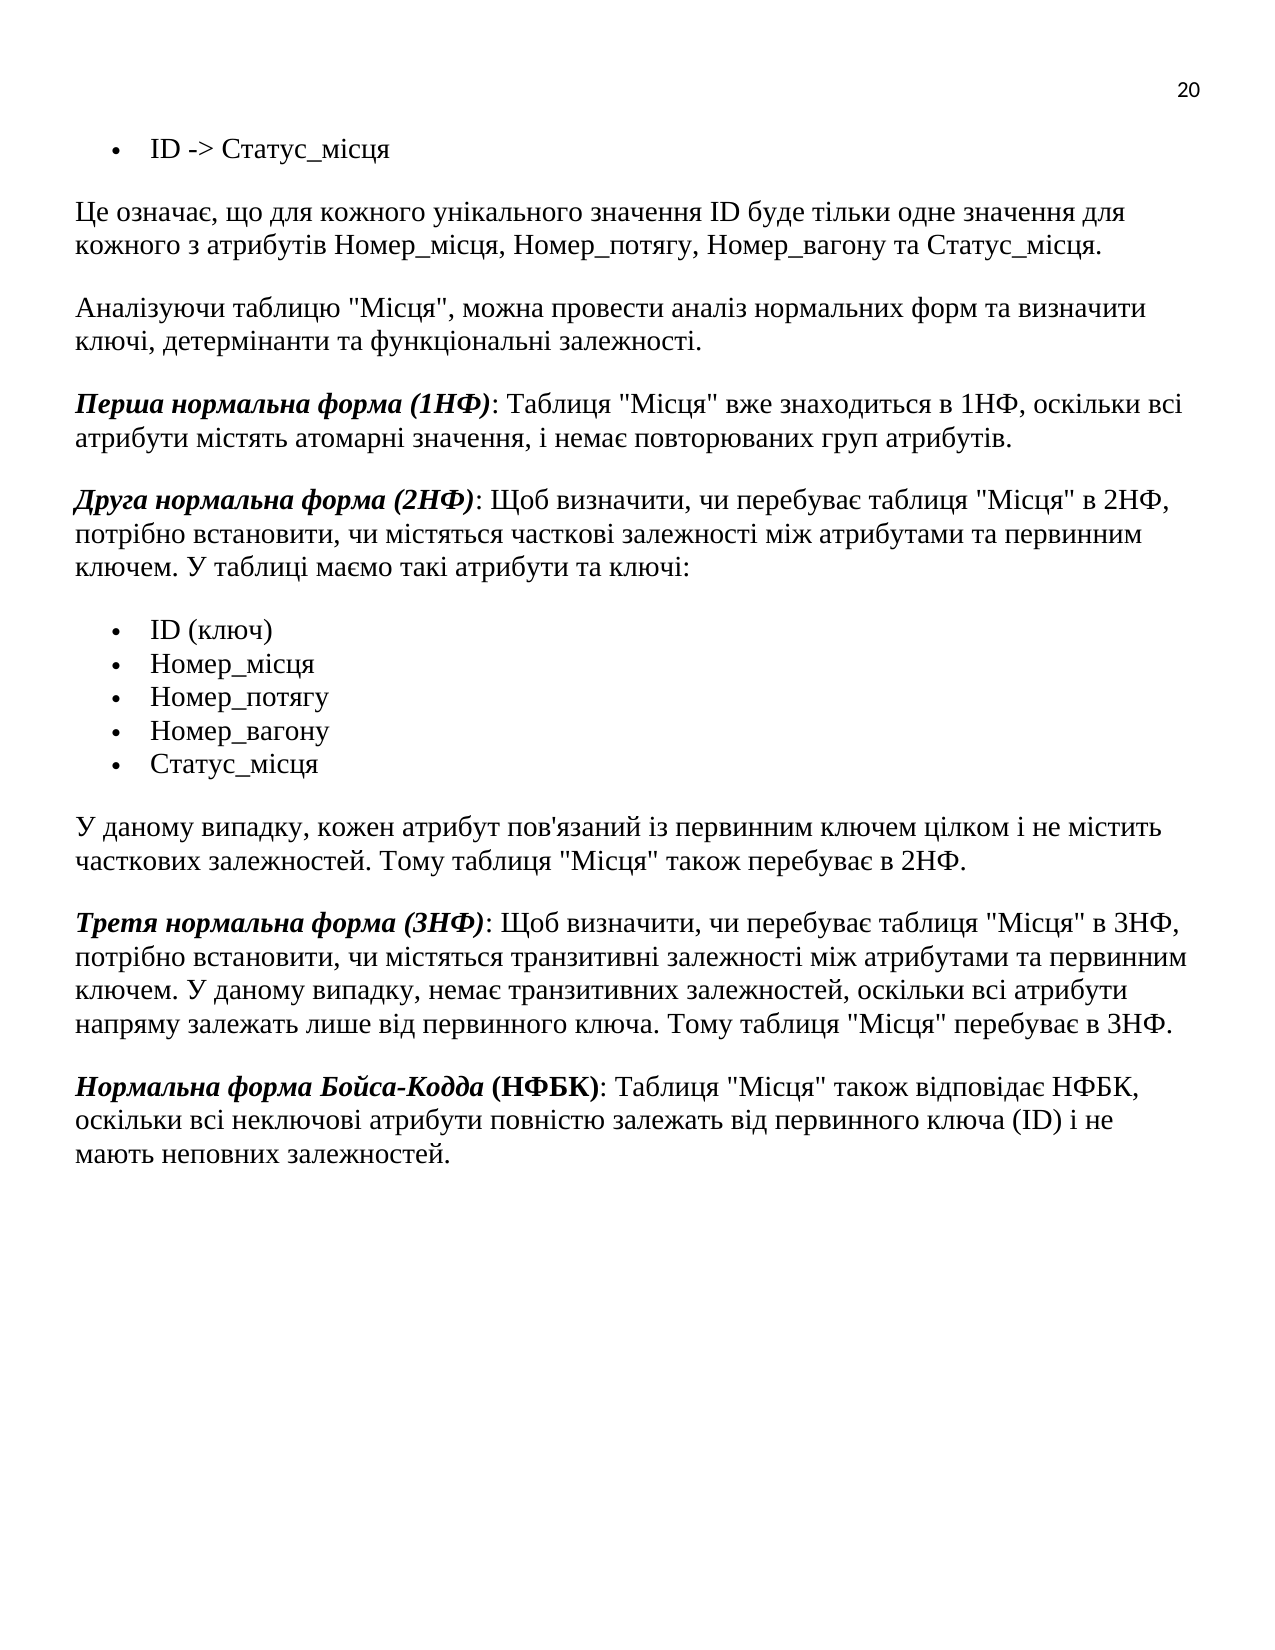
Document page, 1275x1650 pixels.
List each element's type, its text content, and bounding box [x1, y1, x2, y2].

text Нормальна форма Бойса-Кодда (НФБК): Таблиця "Місця" також відповідає НФБК, оскільки всі неключові атрибути повністю залежать від первинного ключа (ID) і не мають неповних залежностей. [75, 1069, 1200, 1169]
list Це означає, що для кожного унікального значення ID буде тільки одне значення для кожного з атрибутів Номер_місця, Номер_потягу, Номер_вагону та Статус_місця. [75, 194, 1200, 261]
list ID -> Статус_місця [112, 131, 1200, 164]
list Номер_місця [112, 646, 1200, 679]
list Номер_вагону [112, 713, 1200, 746]
text Аналізуючи таблицю "Місця", можна провести аналіз нормальних форм та визначити ключі, детермінанти та функціональні залежності. [75, 290, 1200, 357]
list ID (ключ) [112, 612, 1200, 646]
text У даному випадку, кожен атрибут пов'язаний із первинним ключем цілком і не містить часткових залежностей. Тому таблиця "Місця" також перебуває в 2НФ. [75, 809, 1200, 876]
list Статус_місця [112, 746, 1200, 780]
list Номер_потягу [112, 679, 1200, 713]
text Друга нормальна форма (2НФ): Щоб визначити, чи перебуває таблиця "Місця" в 2НФ, потрібно встановити, чи містяться часткові залежності між атрибутами та первинним ключем. У таблиці маємо такі атрибути та ключі: [75, 482, 1200, 583]
text Третя нормальна форма (3НФ): Щоб визначити, чи перебуває таблиця "Місця" в 3НФ, потрібно встановити, чи містяться транзитивні залежності між атрибутами та первинним ключем. У даному випадку, немає транзитивних залежностей, оскільки всі атрибути напряму залежать лише від первинного ключа. Тому таблиця "Місця" перебуває в 3НФ. [75, 905, 1200, 1039]
text Перша нормальна форма (1НФ): Таблиця "Місця" вже знаходиться в 1НФ, оскільки всі атрибути містять атомарні значення, і немає повторюваних груп атрибутів. [75, 386, 1200, 453]
